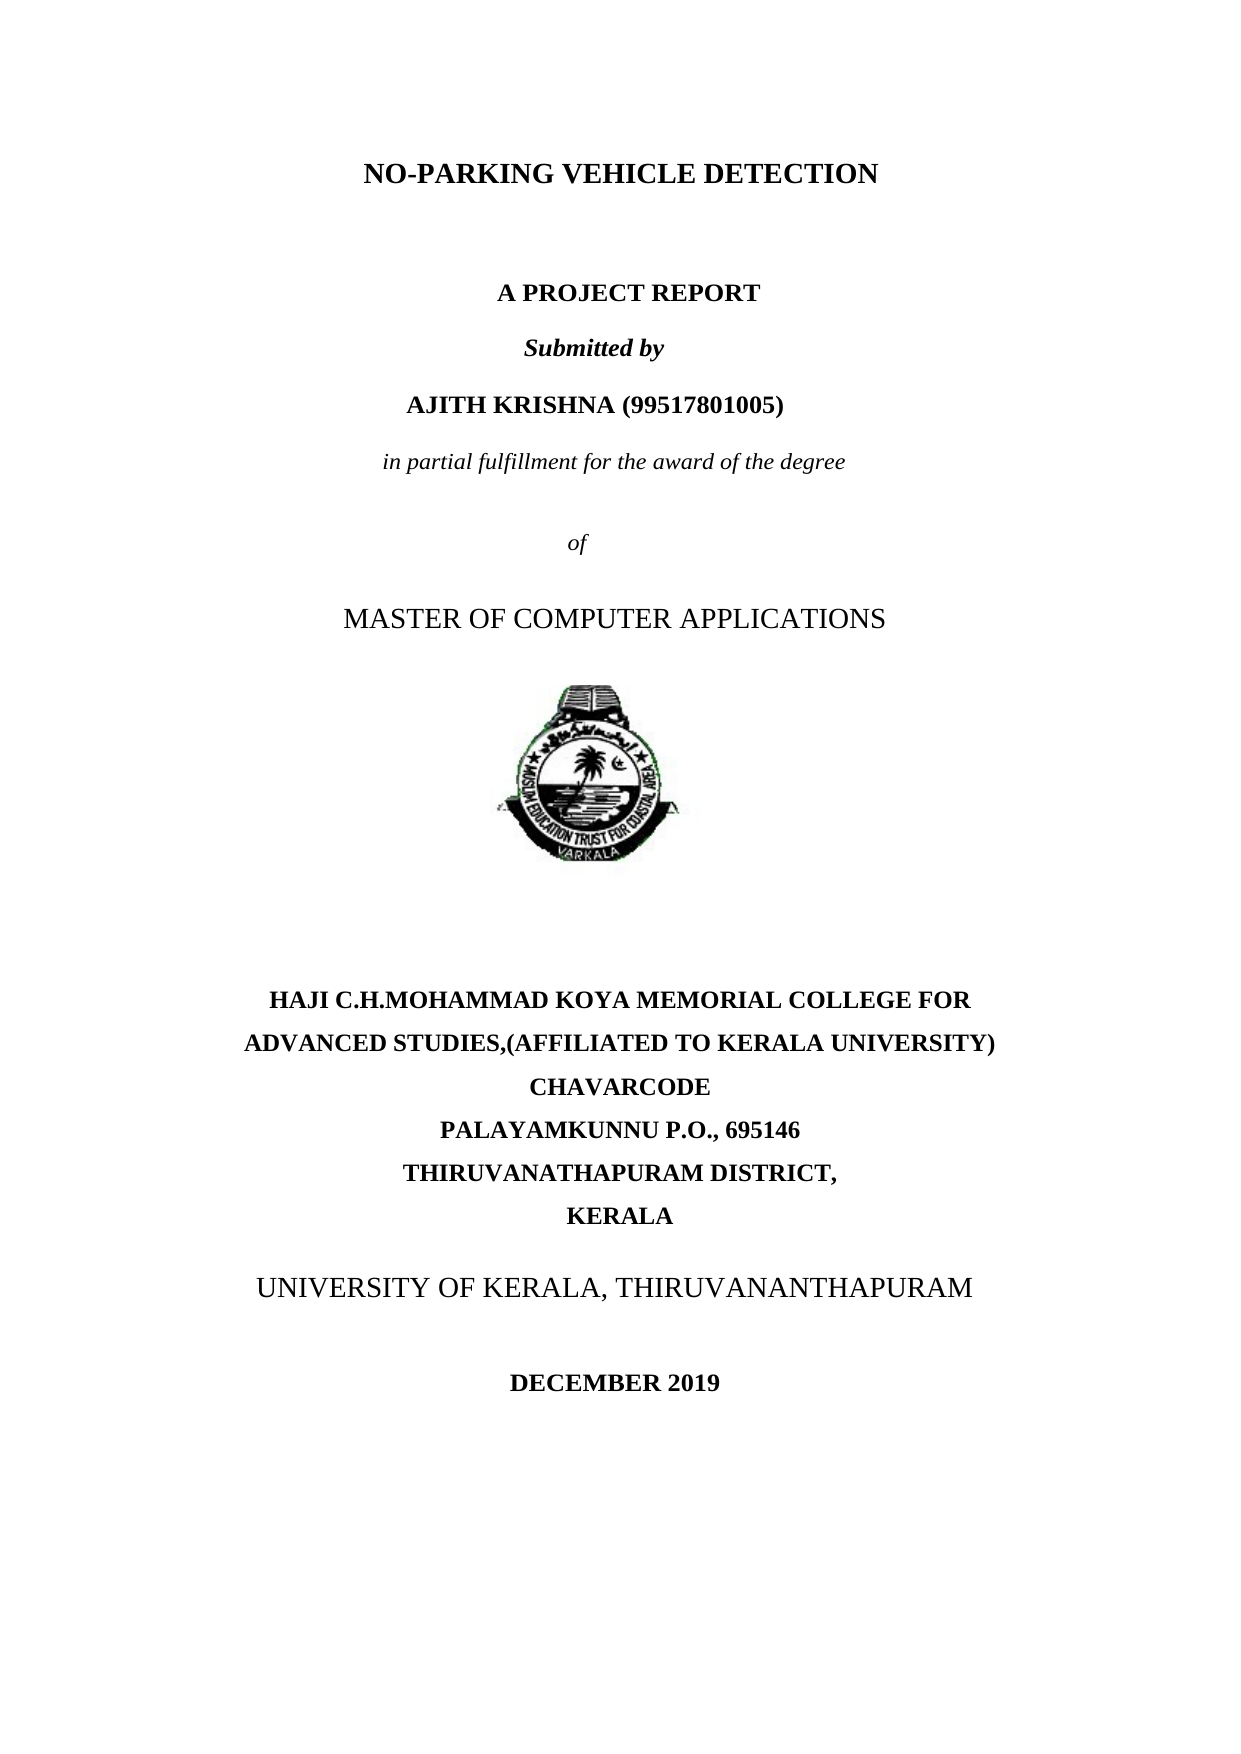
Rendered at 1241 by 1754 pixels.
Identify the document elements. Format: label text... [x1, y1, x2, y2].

text in partial fulfillment for the award of the degree [254, 448, 976, 474]
text UNIVERSITY OF KERALA, THIRUVANANTHAPURAM [254, 1270, 975, 1304]
text AJITH KRISHNA (99517801005) [179, 390, 1011, 419]
text A PROJECT REPORT [179, 278, 1011, 306]
text DECEMBER 2019 [254, 1368, 976, 1397]
text NO-PARKING VEHICLE DETECTION [179, 157, 1063, 190]
text of [179, 529, 976, 555]
text MASTER OF COMPUTER APPLICATIONS [254, 601, 976, 634]
text PALAYAMKUNNU P.O., 695146 THIRUVANATHAPURAM DISTRICT, KERALA [357, 1115, 883, 1230]
text HAJI C.H.MOHAMMAD KOYA MEMORIAL COLLEGE FOR ADVANCED STUDIES,(AFFILIATED TO KERALA UNIVERSITY) CHAVARCODE [238, 985, 1002, 1100]
picture [490, 685, 700, 876]
text Submitted by [179, 333, 1011, 362]
